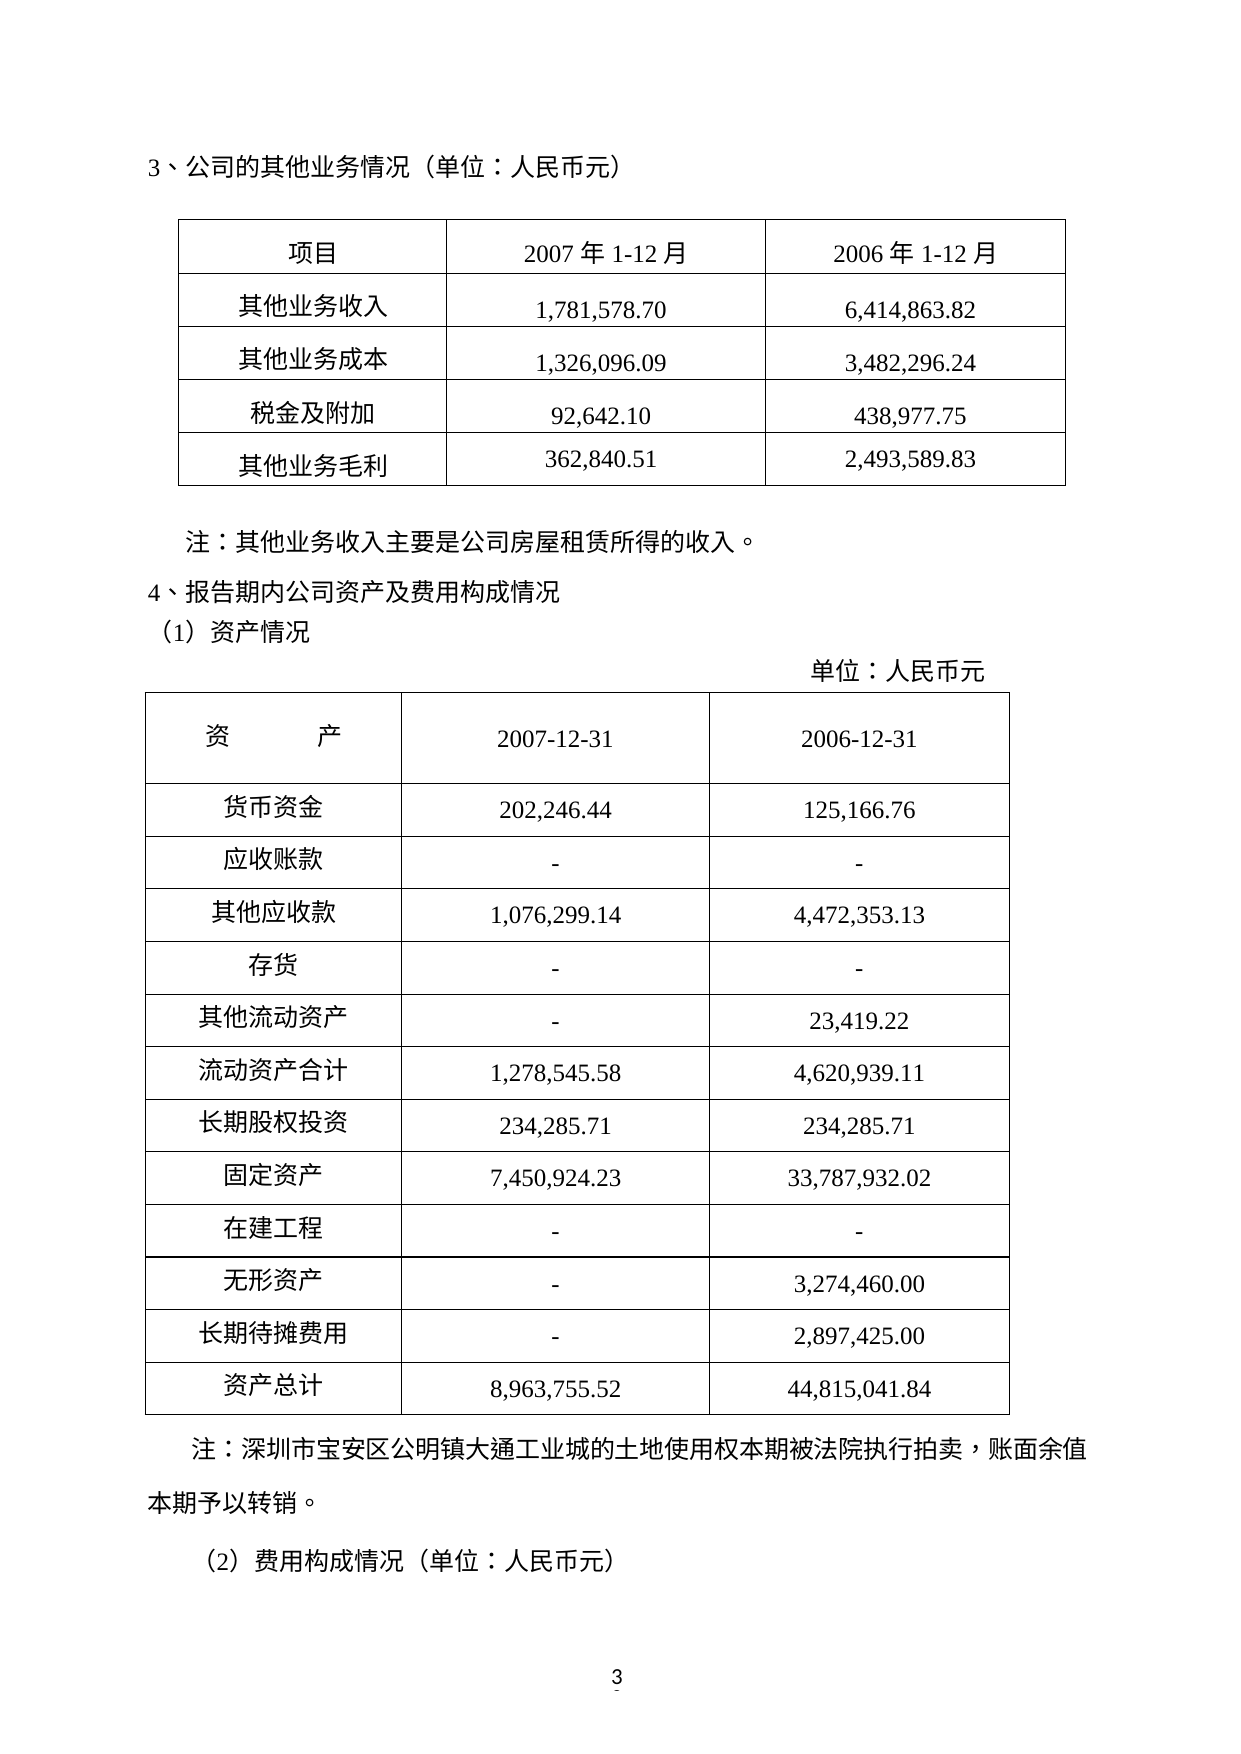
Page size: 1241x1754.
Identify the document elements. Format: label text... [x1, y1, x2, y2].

text （1）资产情况 [148, 614, 762, 648]
table_cell 3,482,296.24 [766, 327, 1065, 379]
text 注：深圳市宝安区公明镇大通工业城的土地使用权本期被法院执行拍卖，账面余值 本期予以转销。 [148, 1431, 1090, 1519]
text 3、公司的其他业务情况（单位：人民币元） [148, 149, 1101, 183]
table_cell 其他业务毛利 [179, 433, 446, 485]
table_cell 1,326,096.09 [447, 327, 765, 379]
table_cell - [402, 1310, 709, 1362]
table_cell 92,642.10 [447, 380, 765, 432]
table_cell 长期股权投资 [146, 1100, 401, 1151]
table_cell 流动资产合计 [146, 1047, 401, 1099]
table_cell 其他业务收入 [179, 274, 446, 326]
table_header 2007 年 1-12 月 [447, 220, 765, 272]
table_header 2006 年 1-12 月 [766, 220, 1065, 272]
table_cell 125,166.76 [710, 784, 1009, 836]
table_cell - [710, 942, 1009, 993]
table_cell 在建工程 [146, 1205, 401, 1256]
table_cell - [710, 837, 1009, 888]
table_cell 23,419.22 [710, 995, 1009, 1046]
table_header 2007-12-31 [402, 693, 709, 783]
table_header 2006-12-31 [710, 693, 1009, 783]
table_header 项目 [179, 220, 446, 272]
table_cell 7,450,924.23 [402, 1152, 709, 1204]
table_header 资 产 [146, 693, 401, 783]
table_cell 其他流动资产 [146, 995, 401, 1046]
table_cell 2,897,425.00 [710, 1310, 1009, 1362]
table_cell 应收账款 [146, 837, 401, 888]
table_cell 44,815,041.84 [710, 1363, 1009, 1414]
table_cell - [402, 1258, 709, 1309]
table_cell 存货 [146, 942, 401, 993]
text 注：其他业务收入主要是公司房屋租赁所得的收入。 [185, 524, 762, 558]
text 单位：人民币元 [810, 654, 1101, 688]
table_cell 其他业务成本 [179, 327, 446, 379]
table_cell - [402, 942, 709, 993]
table_cell 4,620,939.11 [710, 1047, 1009, 1099]
table_cell 8,963,755.52 [402, 1363, 709, 1414]
table_cell 6,414,863.82 [766, 274, 1065, 326]
table_cell 2,493,589.83 [766, 433, 1065, 485]
table_cell 资产总计 [146, 1363, 401, 1414]
table_cell 234,285.71 [402, 1100, 709, 1151]
text （2）费用构成情况（单位：人民币元） [191, 1543, 1101, 1578]
table_cell 1,278,545.58 [402, 1047, 709, 1099]
table_cell - [710, 1205, 1009, 1256]
table_cell 362,840.51 [447, 433, 765, 485]
table_cell 货币资金 [146, 784, 401, 836]
table_cell - [402, 837, 709, 888]
table_cell 长期待摊费用 [146, 1310, 401, 1362]
table_cell 234,285.71 [710, 1100, 1009, 1151]
table_cell - [402, 1205, 709, 1256]
table_cell 其他应收款 [146, 889, 401, 941]
table_cell 无形资产 [146, 1258, 401, 1309]
table_cell 4,472,353.13 [710, 889, 1009, 941]
table_cell 33,787,932.02 [710, 1152, 1009, 1204]
table_cell 固定资产 [146, 1152, 401, 1204]
table_cell - [402, 995, 709, 1046]
table_cell 税金及附加 [179, 380, 446, 432]
table_cell 438,977.75 [766, 380, 1065, 432]
table_cell 1,076,299.14 [402, 889, 709, 941]
text 4、报告期内公司资产及费用构成情况 [148, 574, 762, 608]
table_cell 1,781,578.70 [447, 274, 765, 326]
table_cell 3,274,460.00 [710, 1258, 1009, 1309]
table_cell 202,246.44 [402, 784, 709, 836]
